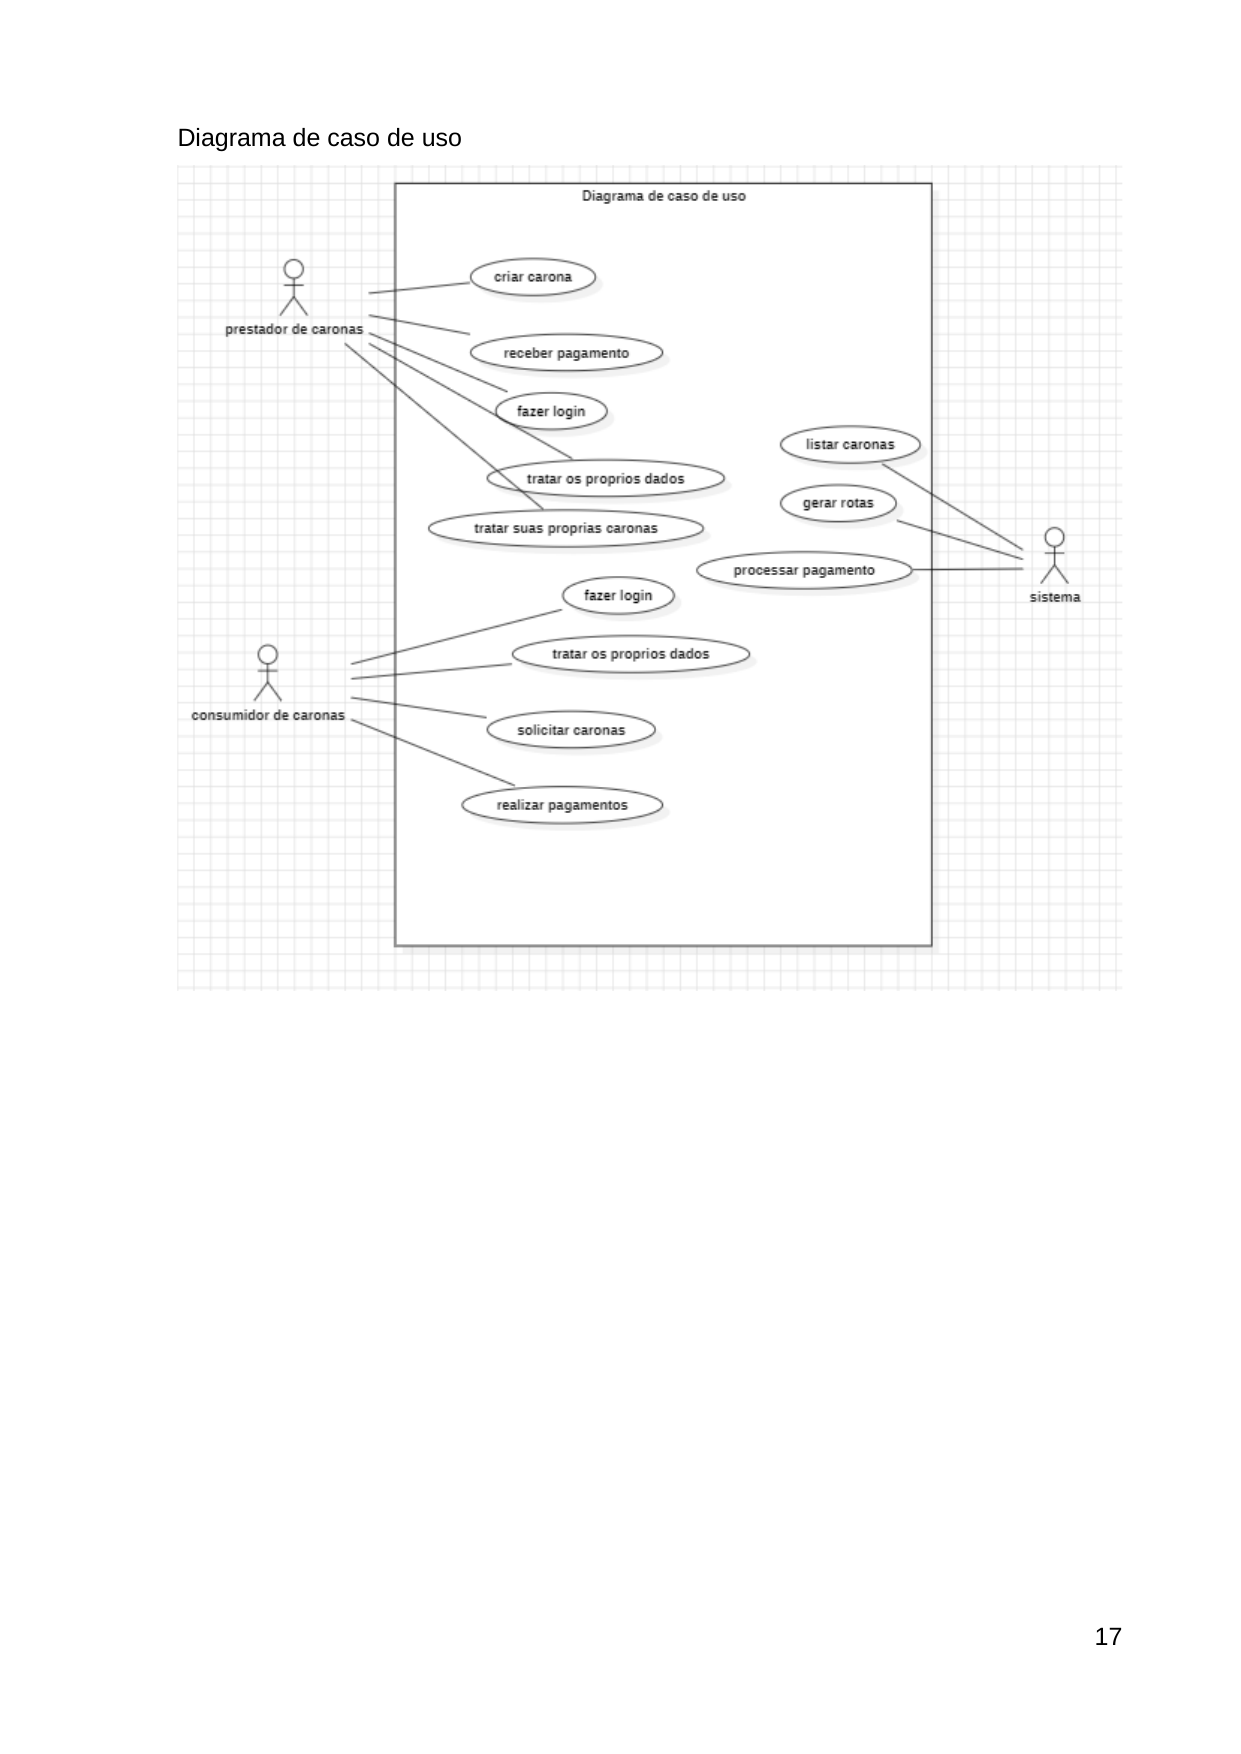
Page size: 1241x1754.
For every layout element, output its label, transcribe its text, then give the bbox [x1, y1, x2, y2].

text Diagrama de caso de uso [177, 123, 1122, 151]
picture [177, 165, 1123, 991]
